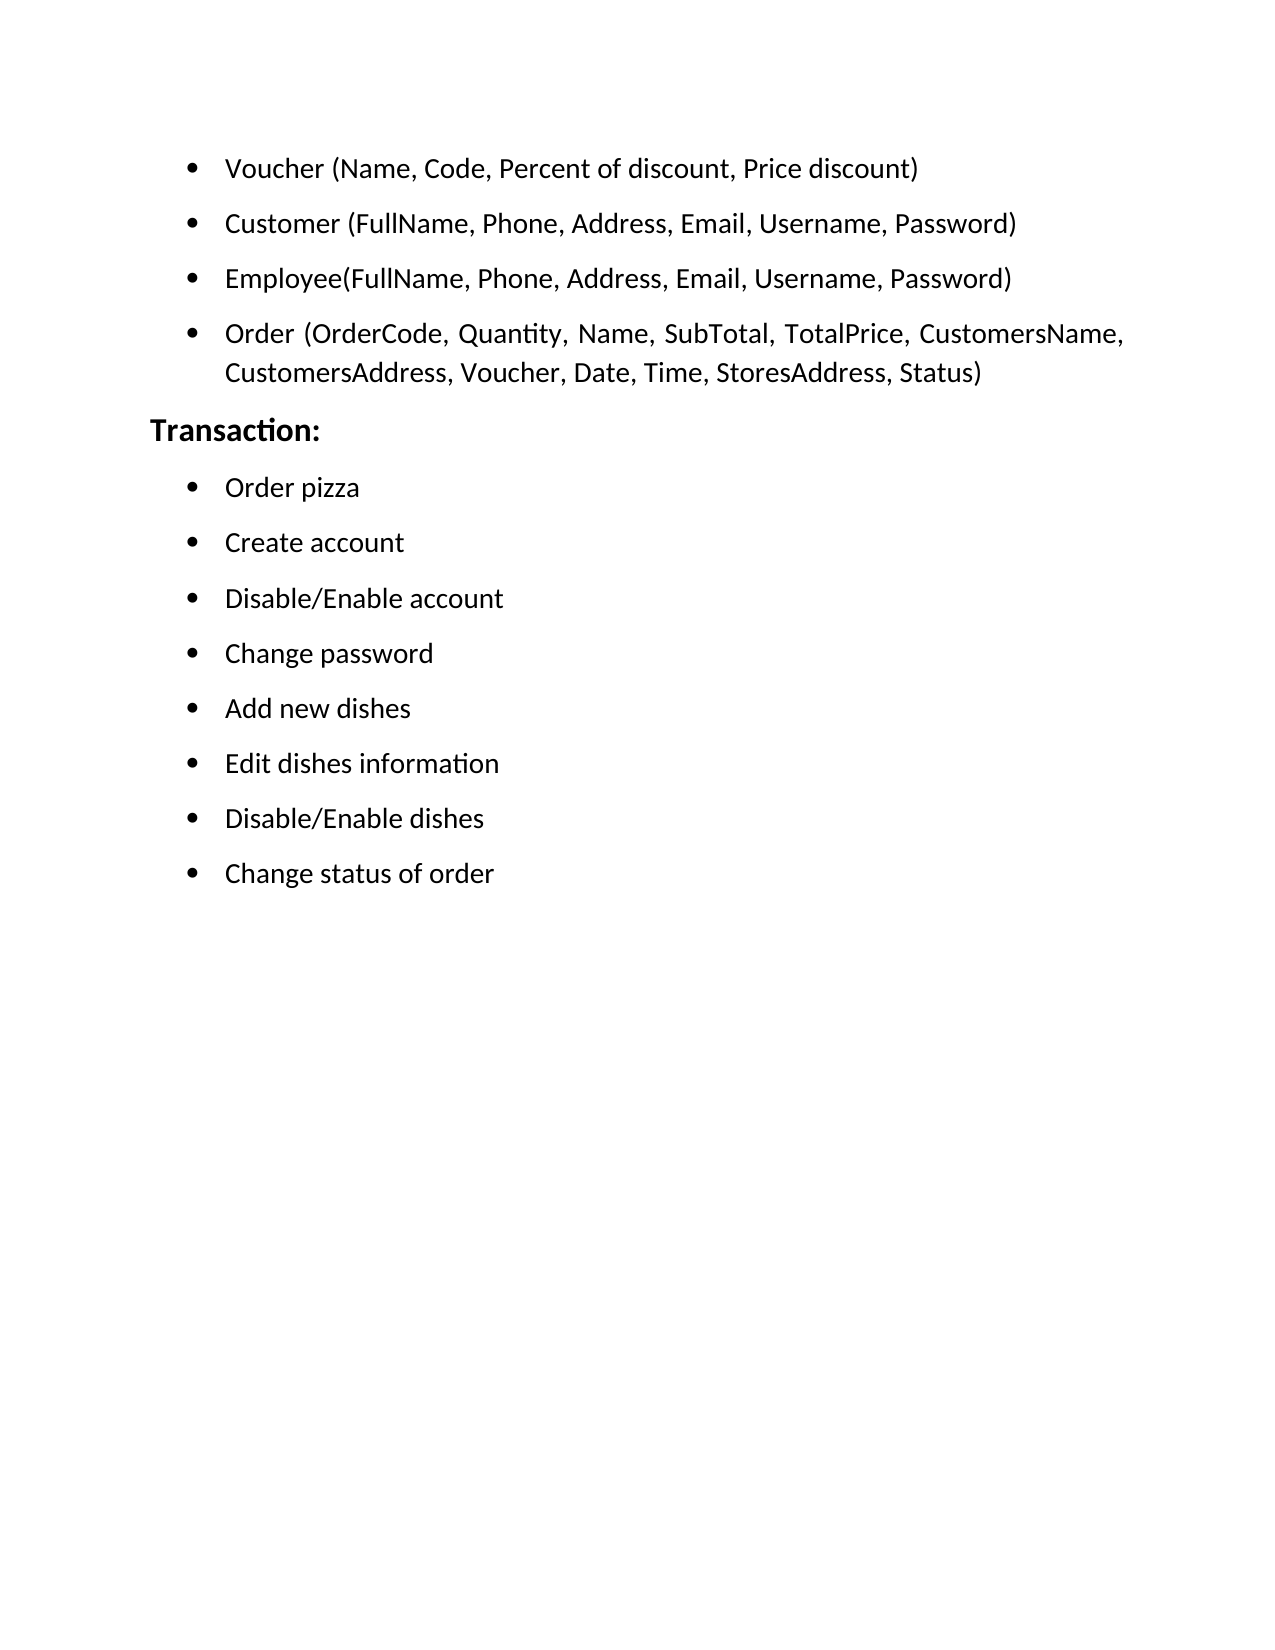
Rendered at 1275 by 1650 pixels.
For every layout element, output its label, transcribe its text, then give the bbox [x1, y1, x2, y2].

list Voucher (Name, Code, Percent of discount, Price discount) [187, 150, 1125, 186]
list Employee(FullName, Phone, Address, Email, Username, Password) [187, 260, 1125, 296]
list Customer (FullName, Phone, Address, Email, Username, Password) [187, 205, 1125, 241]
list Create account [187, 524, 1125, 560]
text Transaction: [150, 409, 1125, 449]
list Change password [187, 635, 1125, 670]
list Order pizza [187, 469, 1125, 505]
list Add new dishes [187, 690, 1125, 726]
list Disable/Enable account [187, 580, 1125, 615]
list Change status of order [187, 855, 1125, 891]
list Edit dishes information [187, 745, 1125, 781]
list Order (OrderCode, Quantity, Name, SubTotal, TotalPrice, CustomersName, CustomersAddress, Voucher, Date, Time, StoresAddress, Status) [187, 315, 1125, 389]
list Disable/Enable dishes [187, 800, 1125, 836]
